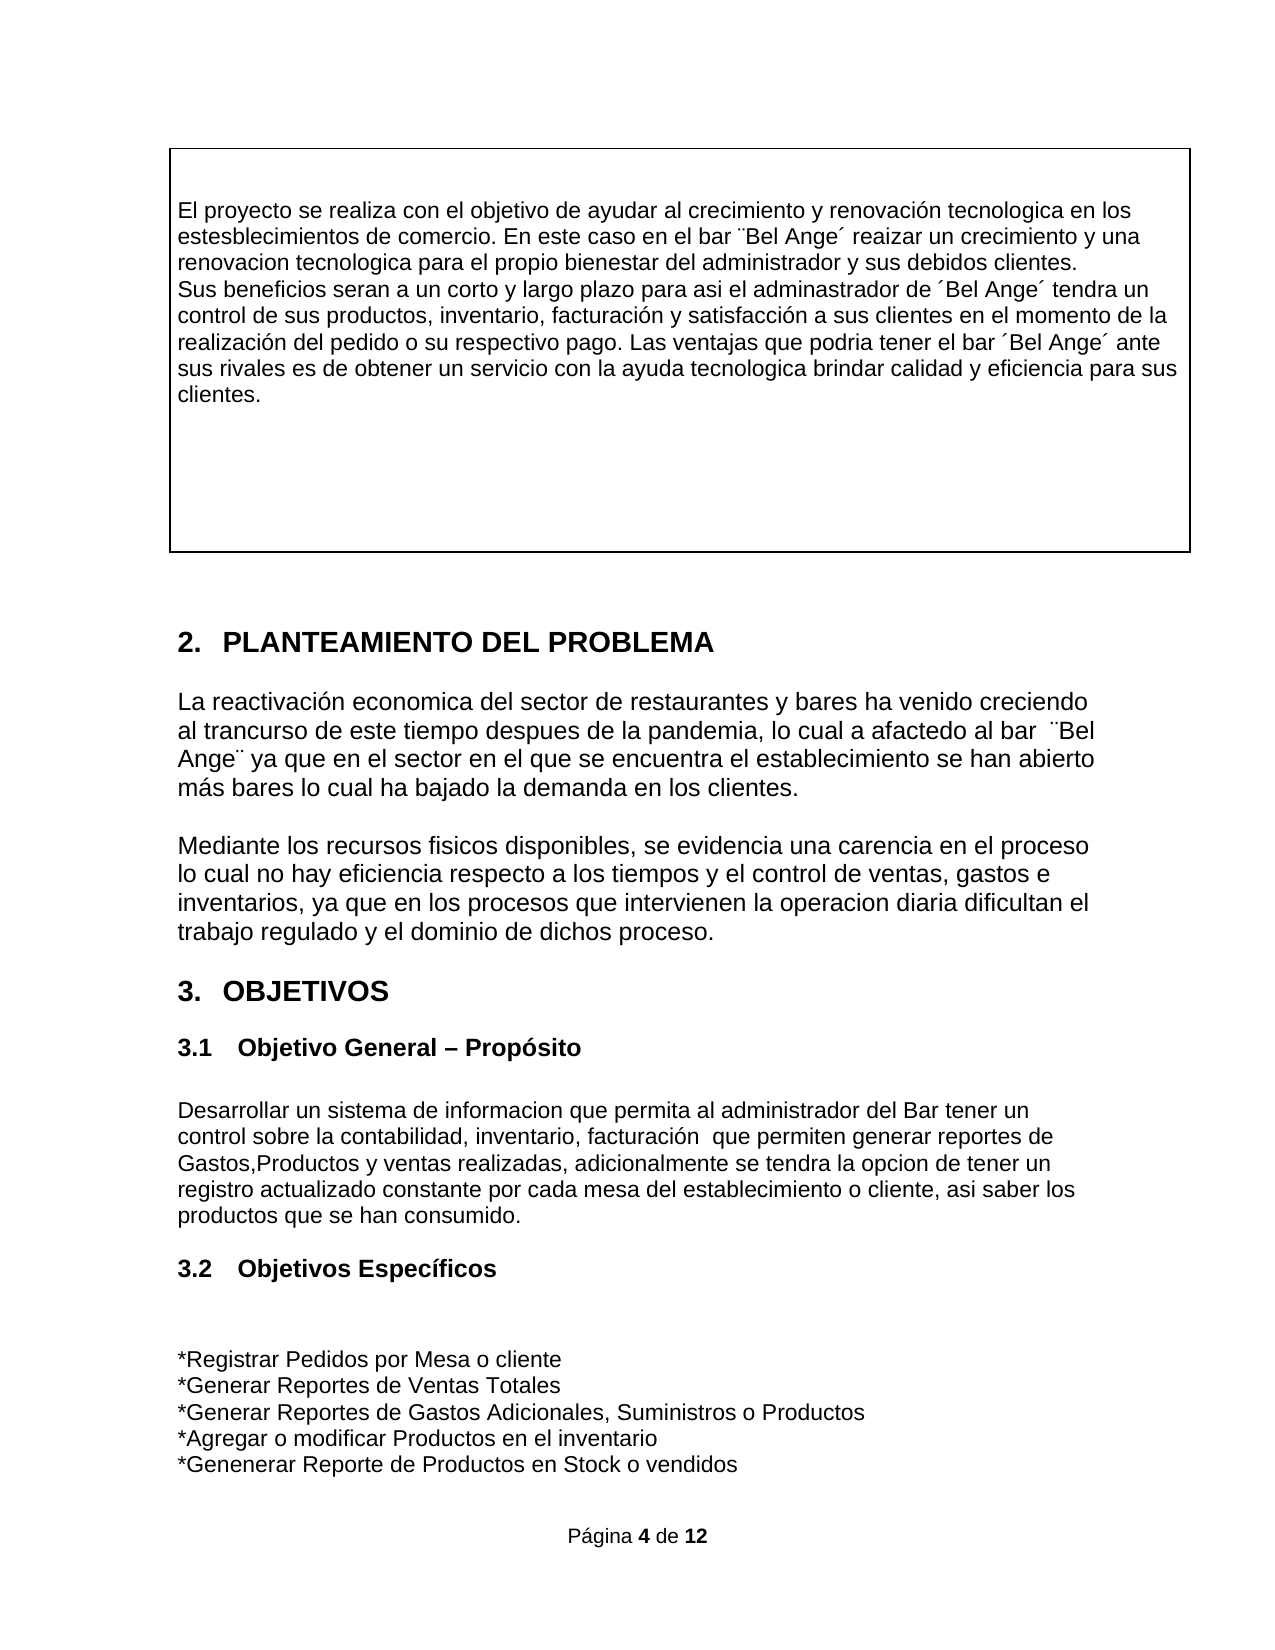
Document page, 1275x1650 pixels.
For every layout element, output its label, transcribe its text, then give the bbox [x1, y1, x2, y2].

subtitle Objetivos Específicos [177, 1253, 1098, 1282]
text La reactivación economica del sector de restaurantes y bares ha venido creciendo al trancurso de este tiempo despues de la pandemia, lo cual a afactedo al bar ¨Bel Ange¨ ya que en el sector en el que se encuentra el establecimiento se han abierto más bares lo cual ha bajado la demanda en los clientes. [177, 687, 1098, 802]
text Desarrollar un sistema de informacion que permita al administrador del Bar tener un control sobre la contabilidad, inventario, facturación que permiten generar reportes de Gastos,Productos y ventas realizadas, adicionalmente se tendra la opcion de tener un registro actualizado constante por cada mesa del establecimiento o cliente, asi saber los productos que se han consumido. [177, 1068, 1098, 1228]
subtitle Objetivo General – Propósito [177, 1033, 1098, 1062]
subtitle PLANTEAMIENTO DEL PROBLEMA [177, 625, 1098, 658]
text Mediante los recursos fisicos disponibles, se evidencia una carencia en el proceso lo cual no hay eficiencia respecto a los tiempos y el control de ventas, gastos e inventarios, ya que en los procesos que intervienen la operacion diaria dificultan el trabajo regulado y el dominio de dichos proceso. [177, 831, 1098, 946]
subtitle OBJETIVOS [177, 974, 1098, 1008]
table_cell El proyecto se realiza con el objetivo de ayudar al crecimiento y renovación tecnologica en los estesblecimientos de comercio. En este caso en el bar ¨Bel Ange´ reaizar un crecimiento y una renovacion tecnologica para el propio bienestar del administrador y sus debidos clientes. Sus beneficios seran a un corto y largo plazo para asi el adminastrador de ´Bel Ange´ tendra un control de sus productos, inventario, facturación y satisfacción a sus clientes en el momento de la realización del pedido o su respectivo pago. Las ventajas que podria tener el bar ´Bel Ange´ ante sus rivales es de obtener un servicio con la ayuda tecnologica brindar calidad y eficiencia para sus clientes. [171, 149, 1189, 551]
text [177, 1288, 1098, 1478]
